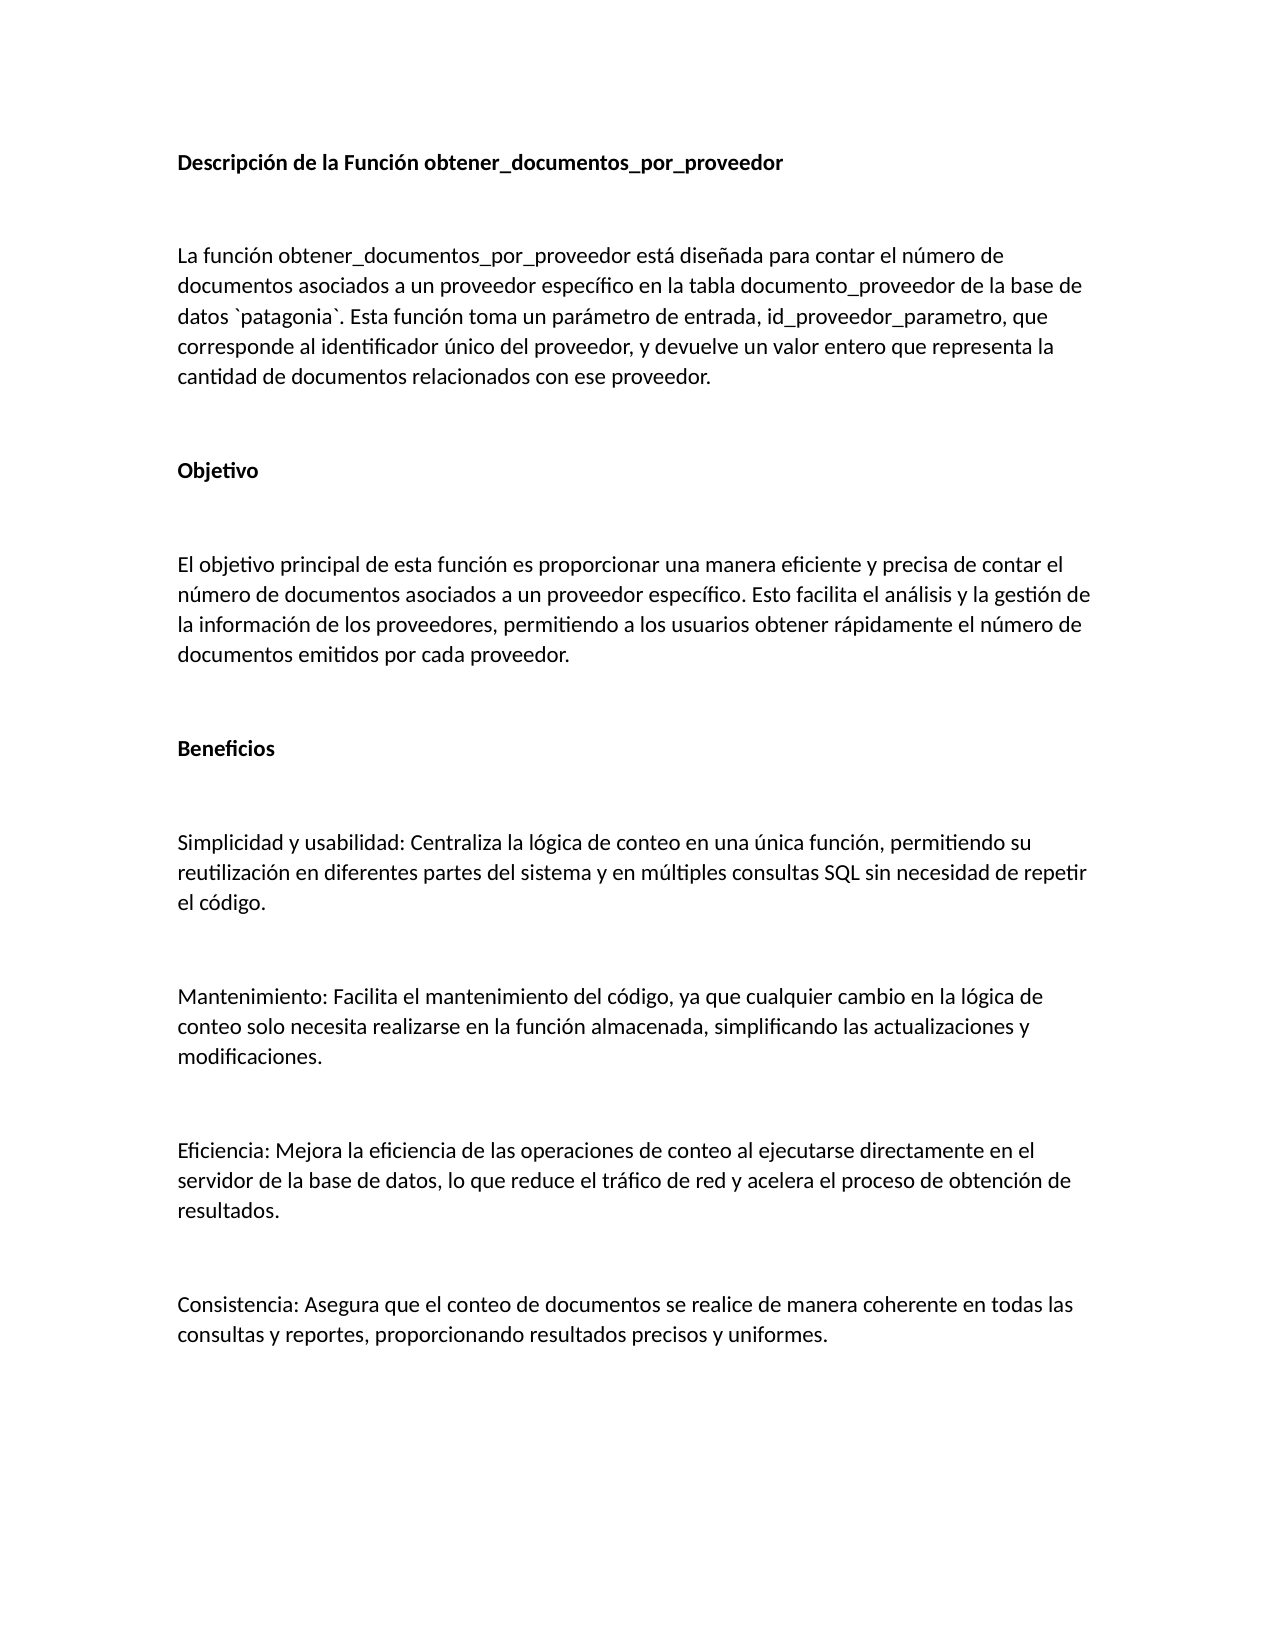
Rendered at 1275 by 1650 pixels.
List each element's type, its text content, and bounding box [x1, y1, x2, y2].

text El objetivo principal de esta función es proporcionar una manera eficiente y precisa de contar el número de documentos asociados a un proveedor específico. Esto facilita el análisis y la gestión de la información de los proveedores, permitiendo a los usuarios obtener rápidamente el número de documentos emitidos por cada proveedor. [177, 550, 1098, 668]
text Mantenimiento: Facilita el mantenimiento del código, ya que cualquier cambio en la lógica de conteo solo necesita realizarse en la función almacenada, simplificando las actualizaciones y modificaciones. [177, 982, 1098, 1070]
text Eficiencia: Mejora la eficiencia de las operaciones de conteo al ejecutarse directamente en el servidor de la base de datos, lo que reduce el tráfico de red y acelera el proceso de obtención de resultados. [177, 1136, 1098, 1224]
text Beneficios [177, 734, 1098, 762]
text Objetivo [177, 456, 1098, 484]
text Consistencia: Asegura que el conteo de documentos se realice de manera coherente en todas las consultas y reportes, proporcionando resultados precisos y uniformes. [177, 1290, 1098, 1348]
text Descripción de la Función obtener_documentos_por_proveedor [177, 148, 1098, 176]
text Simplicidad y usabilidad: Centraliza la lógica de conteo en una única función, permitiendo su reutilización en diferentes partes del sistema y en múltiples consultas SQL sin necesidad de repetir el código. [177, 828, 1098, 916]
text La función obtener_documentos_por_proveedor está diseñada para contar el número de documentos asociados a un proveedor específico en la tabla documento_proveedor de la base de datos `patagonia`. Esta función toma un parámetro de entrada, id_proveedor_parametro, que corresponde al identificador único del proveedor, y devuelve un valor entero que representa la cantidad de documentos relacionados con ese proveedor. [177, 241, 1098, 390]
